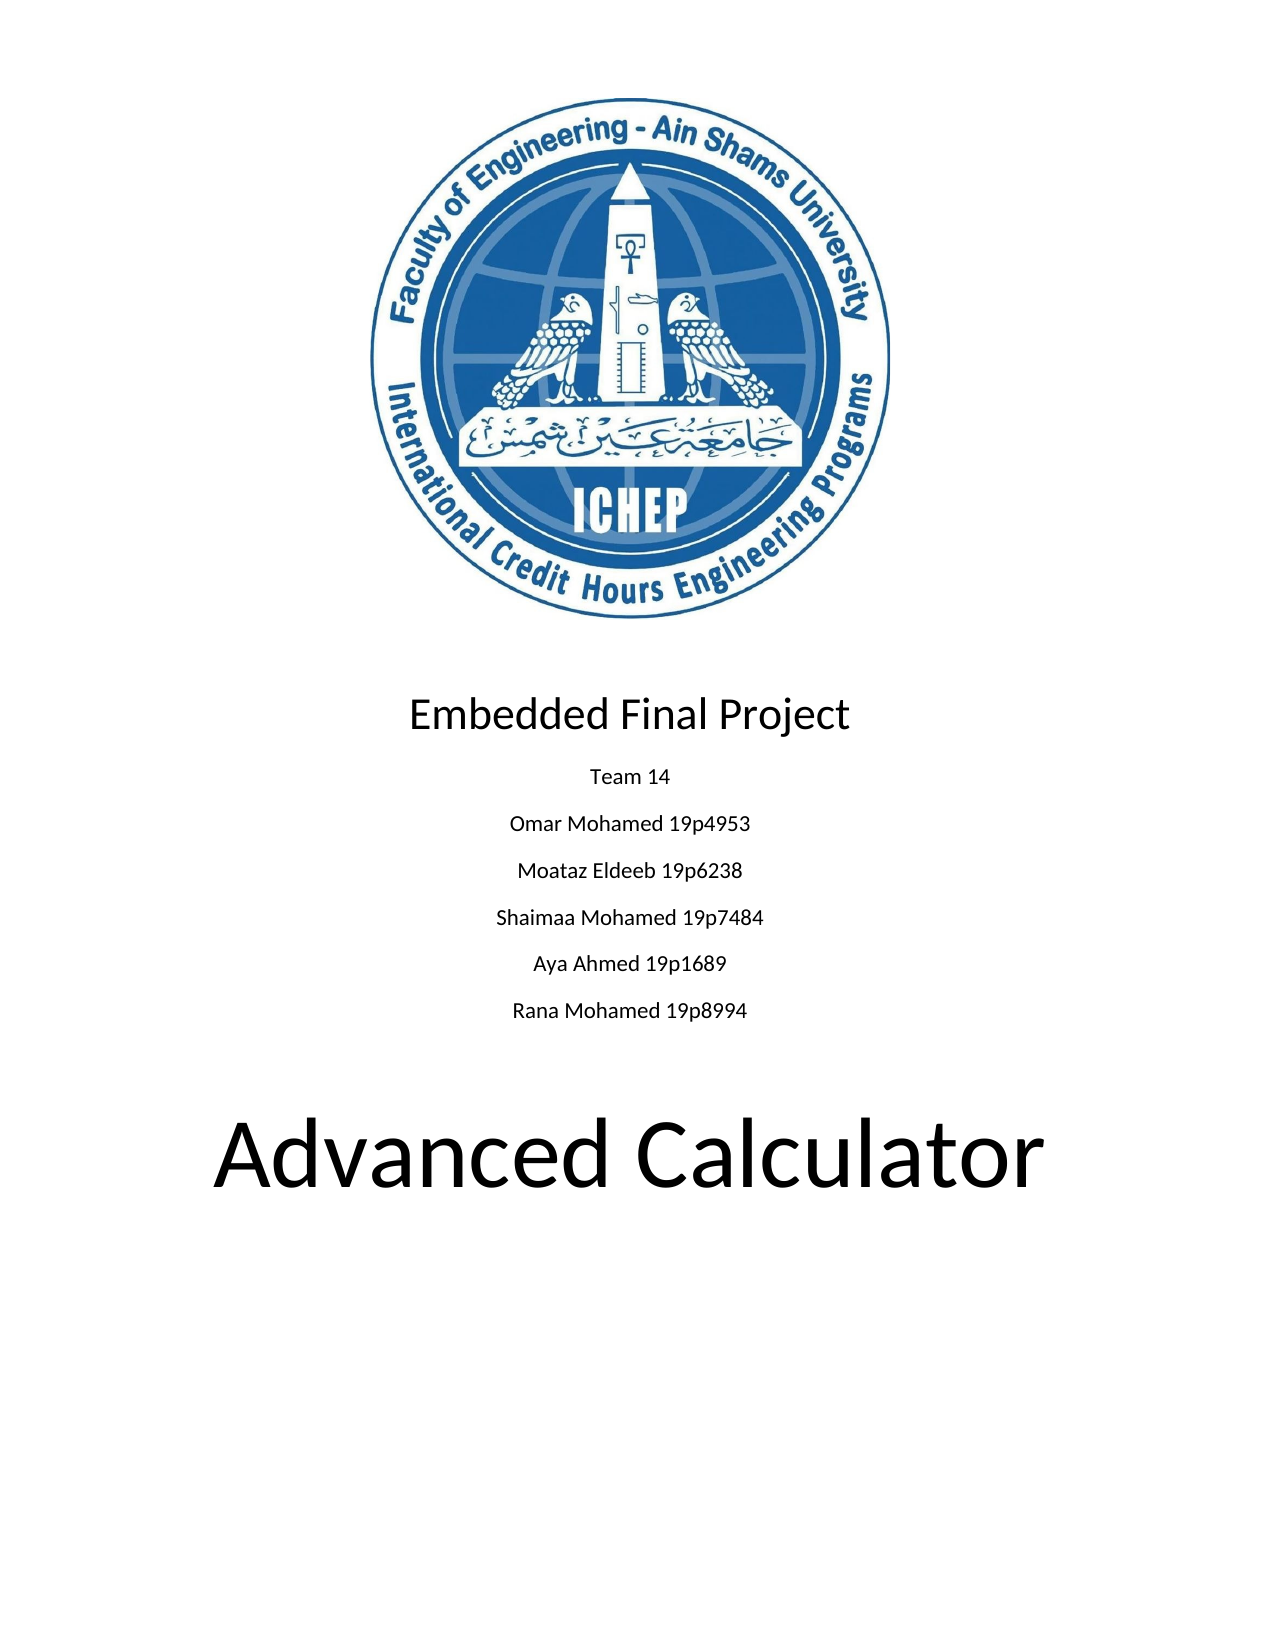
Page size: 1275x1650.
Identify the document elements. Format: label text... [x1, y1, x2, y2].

text Shaimaa Mohamed 19p7484 [75, 903, 1185, 931]
text Moataz Eldeeb 19p6238 [75, 856, 1185, 884]
text Aya Ahmed 19p1689 [75, 949, 1185, 977]
text Omar Mohamed 19p4953 [75, 809, 1185, 837]
picture [369, 98, 891, 620]
text Team 14 [75, 762, 1185, 790]
text Rana Mohamed 19p8994 [75, 996, 1185, 1024]
text Embedded Final Project [75, 685, 1185, 741]
text Advanced Calculator [75, 1090, 1185, 1212]
